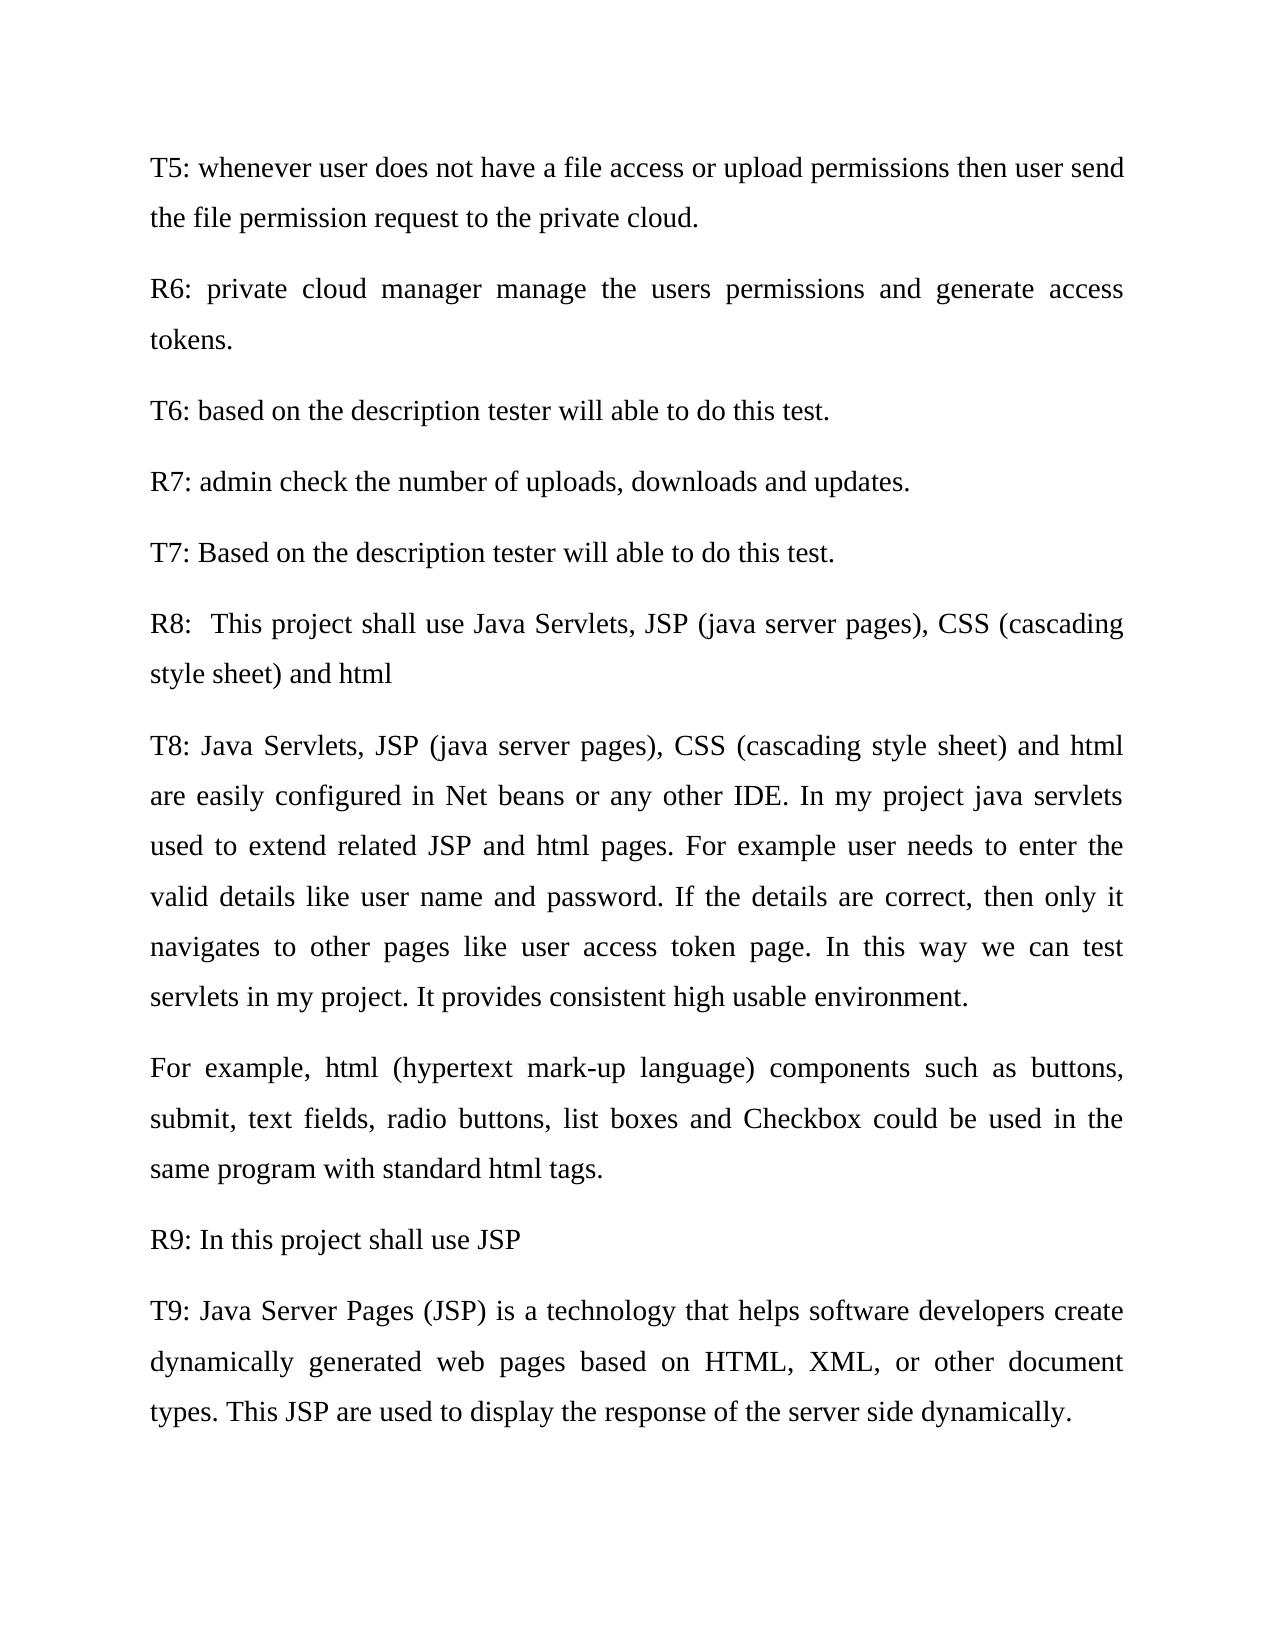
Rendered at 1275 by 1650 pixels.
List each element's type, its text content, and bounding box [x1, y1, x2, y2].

text R7: admin check the number of uploads, downloads and updates. [150, 464, 1125, 498]
text T8: Java Servlets, JSP (java server pages), CSS (cascading style sheet) and html are easily configured in Net beans or any other IDE. In my project java servlets used to extend related JSP and html pages. For example user needs to enter the valid details like user name and password. If the details are correct, then only it navigates to other pages like user access token page. In this way we can test servlets in my project. It provides consistent high usable environment. [150, 728, 1125, 1013]
text T5: whenever user does not have a file access or upload permissions then user send the file permission request to the private cloud. [150, 150, 1125, 234]
text For example, html (hypertext mark-up language) components such as buttons, submit, text fields, radio buttons, list boxes and Checkbox could be used in the same program with standard html tags. [150, 1051, 1125, 1185]
text R9: In this project shall use JSP [150, 1222, 1125, 1256]
text R8: This project shall use Java Servlets, JSP (java server pages), CSS (cascading style sheet) and html [150, 606, 1125, 690]
text T9: Java Server Pages (JSP) is a technology that helps software developers create dynamically generated web pages based on HTML, XML, or other document types. This JSP are used to display the response of the server side dynamically. [150, 1293, 1125, 1428]
text R6: private cloud manager manage the users permissions and generate access tokens. [150, 271, 1125, 355]
text T7: Based on the description tester will able to do this test. [150, 535, 1125, 569]
text T6: based on the description tester will able to do this test. [150, 393, 1125, 426]
